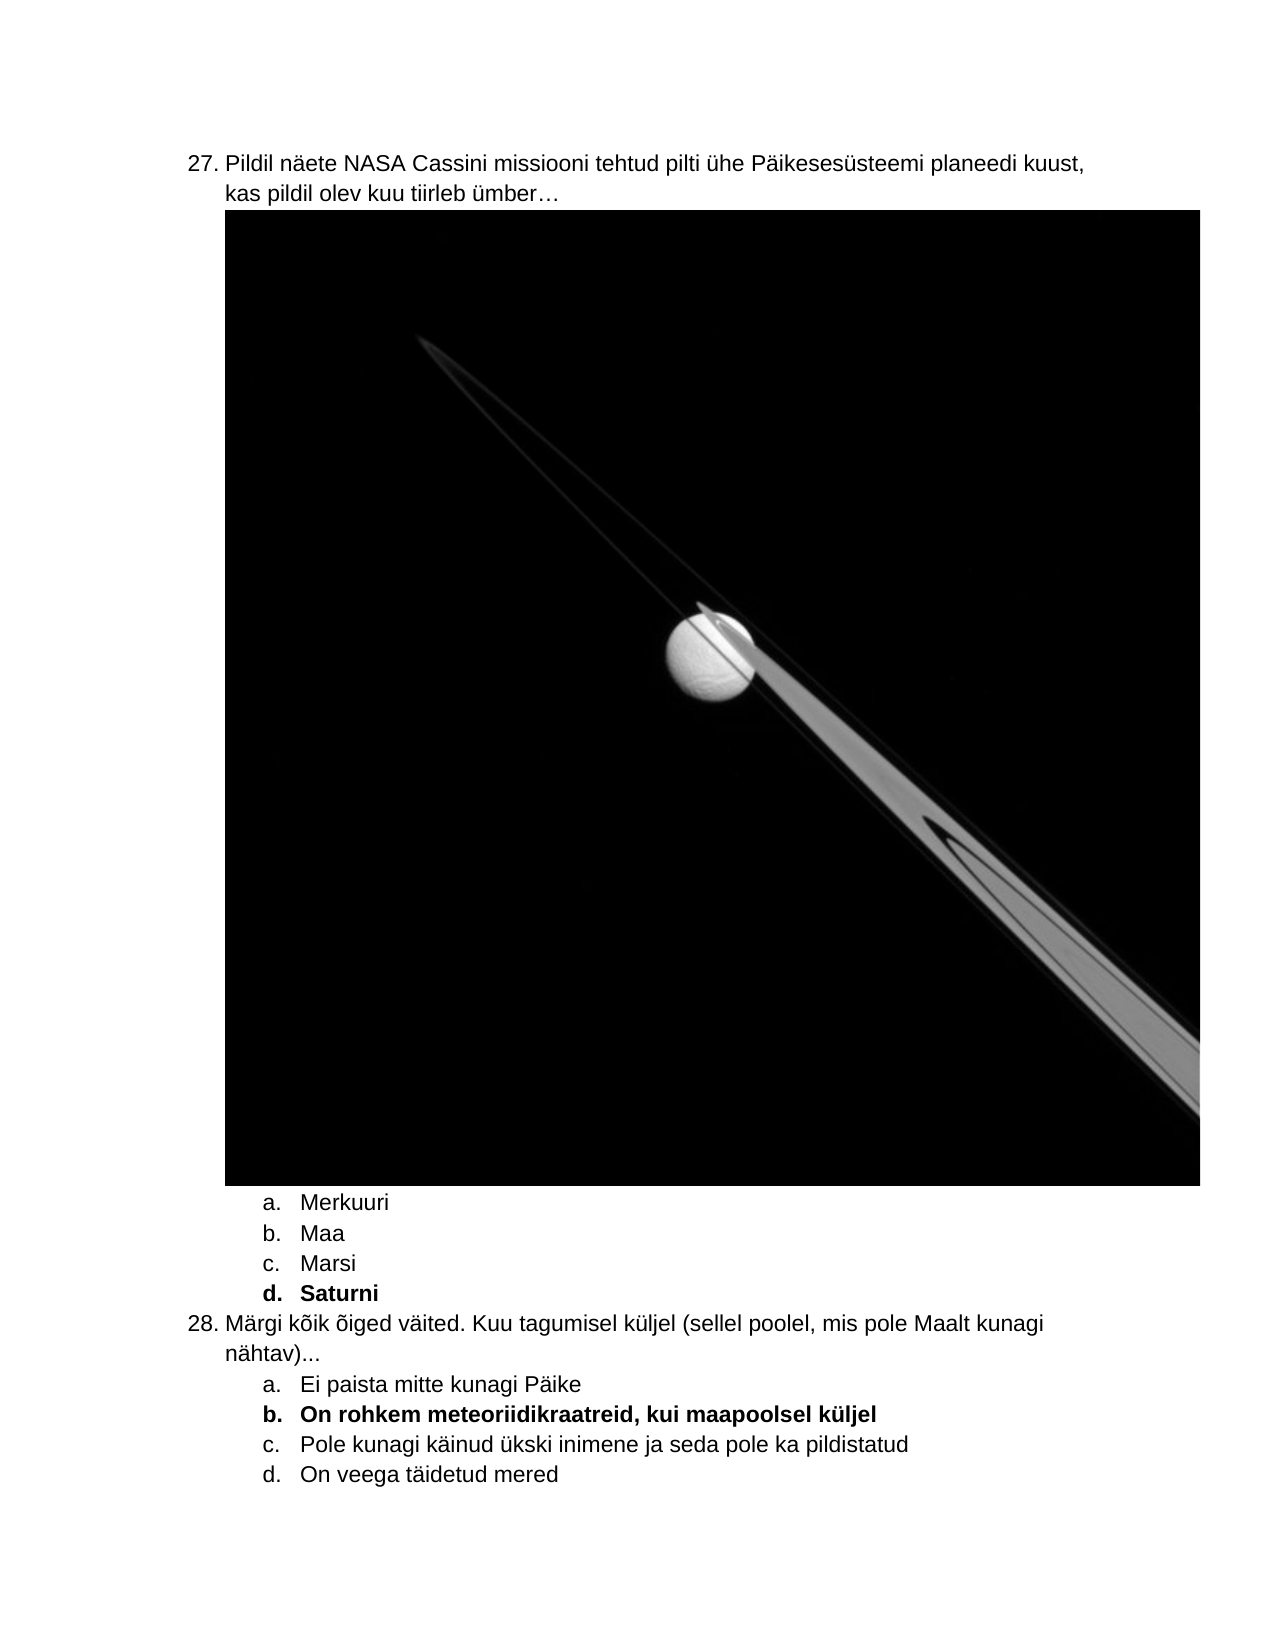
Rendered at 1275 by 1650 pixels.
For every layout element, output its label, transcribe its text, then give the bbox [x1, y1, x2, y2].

list On veega täidetud mered [262, 1461, 1125, 1487]
list Marsi [262, 1250, 1125, 1276]
list Pole kunagi käinud ükski inimene ja seda pole ka pildistatud [262, 1431, 1125, 1457]
list Märgi kõik õiged väited. Kuu tagumisel küljel (sellel poolel, mis pole Maalt kunagi nähtav)... [187, 1310, 1125, 1367]
list Maa [262, 1219, 1125, 1246]
list On rohkem meteoriidikraatreid, kui maapoolsel küljel [262, 1401, 1125, 1427]
picture [225, 210, 1200, 1186]
list Merkuuri [262, 1189, 1125, 1216]
list Saturni [262, 1280, 1125, 1306]
list Ei paista mitte kunagi Päike [262, 1371, 1125, 1397]
